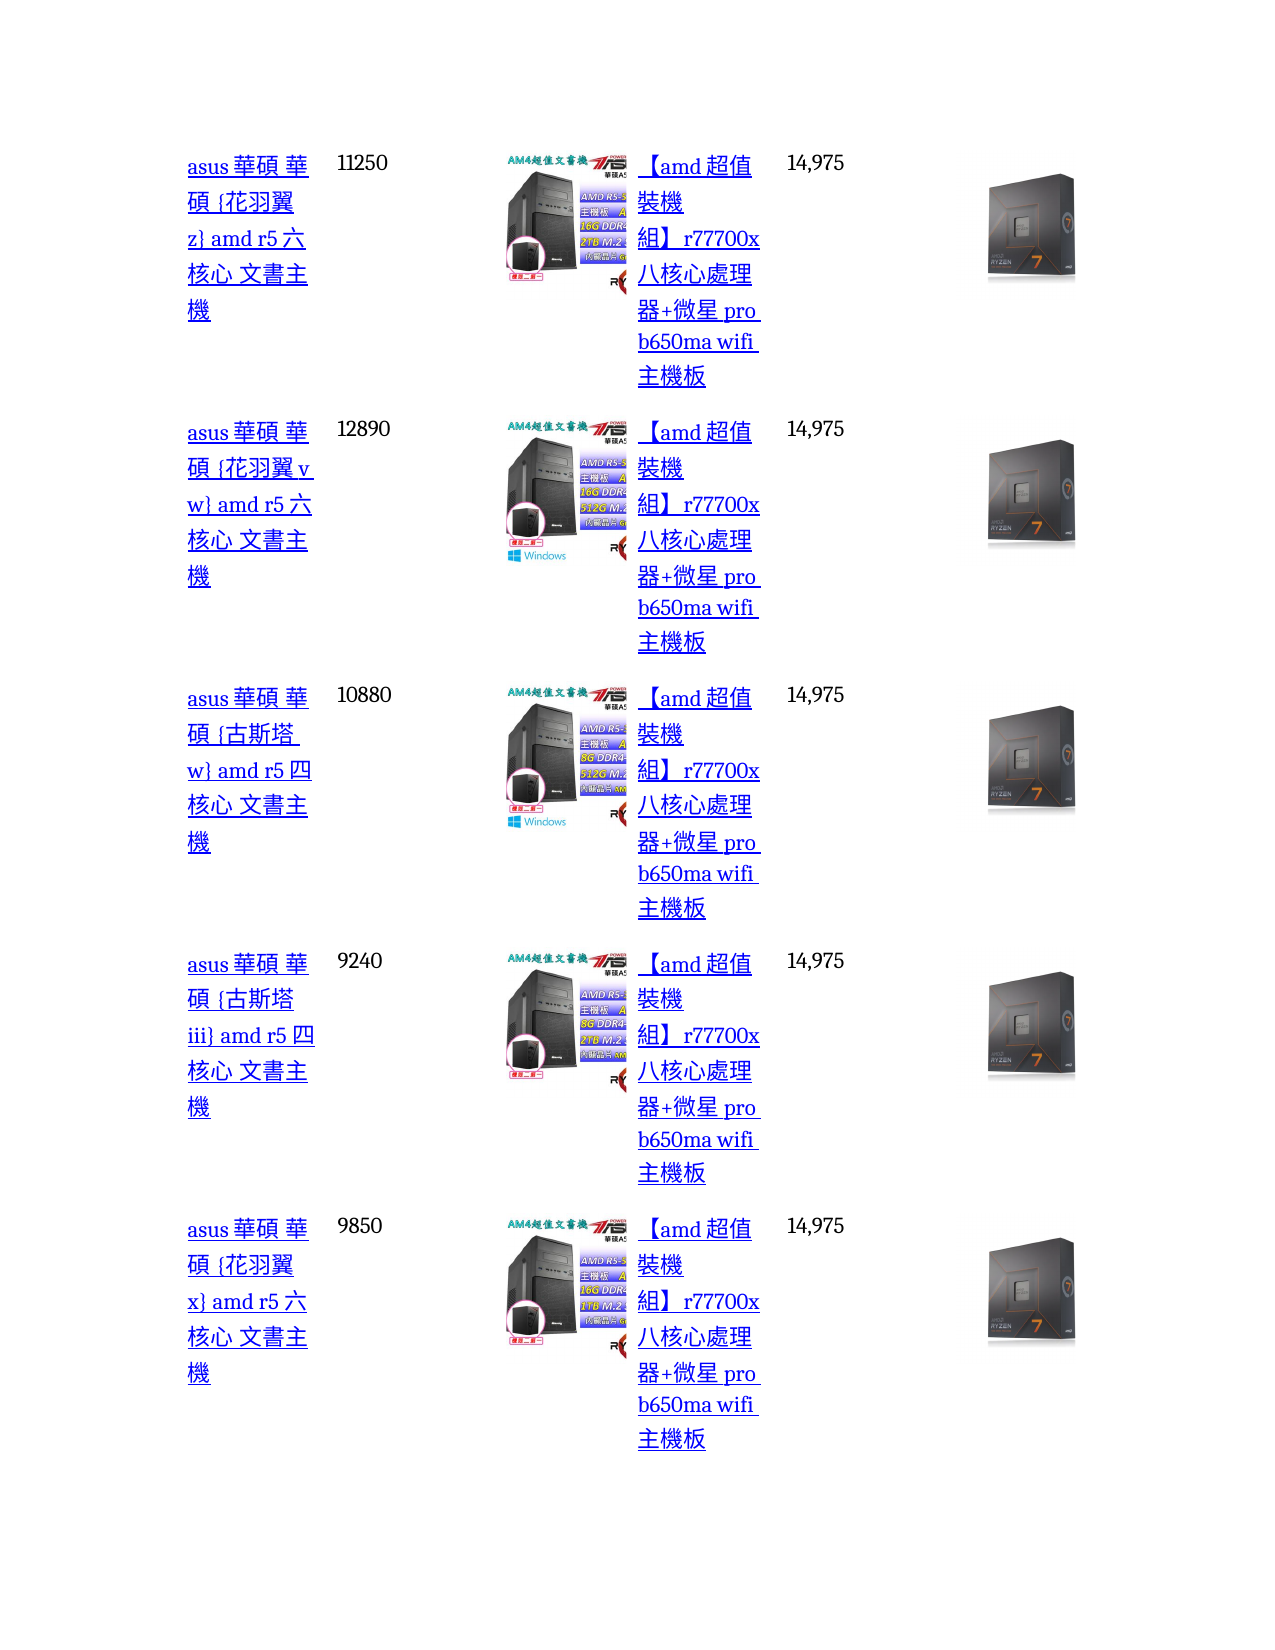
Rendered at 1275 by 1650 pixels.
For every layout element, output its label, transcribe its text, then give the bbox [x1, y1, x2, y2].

table_cell asus 華碩 華碩 {花羽翼z} amd r5 六核心 文書主機 [176, 150, 326, 416]
table_cell 12890 [326, 416, 476, 682]
table_cell 【amd超值裝機組】r77700x八核心處理器+微星pro b650ma wifi 主機板 [626, 948, 776, 1213]
table_cell [476, 150, 626, 416]
picture [506, 415, 627, 566]
table_cell asus 華碩 華碩 {花羽翼v w} amd r5 六核心 文書主機 [176, 416, 326, 682]
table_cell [626, 1213, 776, 1479]
table_cell asus 華碩 華碩 {古斯塔 w} amd r5 四核心 文書主機 [176, 682, 326, 947]
table_cell [476, 948, 626, 1213]
picture [956, 150, 1077, 300]
table_cell 14,975 [776, 150, 926, 416]
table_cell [626, 150, 776, 416]
picture [506, 681, 627, 832]
table_cell [476, 416, 626, 682]
picture [506, 947, 627, 1098]
table_cell [926, 682, 1076, 947]
picture [956, 1213, 1077, 1364]
table_cell [476, 1213, 626, 1479]
table_cell asus 華碩 華碩 {古斯塔iii} amd r5 四核心 文書主機 [176, 948, 326, 1213]
table_cell [926, 150, 1076, 416]
table_cell 14,975 [776, 948, 926, 1213]
table_cell [926, 948, 1076, 1213]
table_cell [476, 682, 626, 947]
table_cell 9850 [326, 1213, 476, 1479]
picture [956, 415, 1077, 566]
table_cell 10880 [326, 682, 476, 947]
table_cell 14,975 [776, 682, 926, 947]
table_cell 【amd超值裝機組】r77700x八核心處理器+微星pro b650ma wifi 主機板 [626, 416, 776, 682]
table_cell 14,975 [776, 416, 926, 682]
table_cell 9240 [326, 948, 476, 1213]
picture [956, 947, 1077, 1098]
table_cell asus 華碩 華碩 {花羽翼x} amd r5 六核心 文書主機 [176, 1213, 326, 1479]
picture [956, 681, 1077, 832]
table_cell 14,975 [776, 1213, 926, 1479]
picture [506, 1213, 627, 1364]
picture [506, 150, 627, 300]
table_cell 11250 [326, 150, 476, 416]
table_cell [926, 416, 1076, 682]
table_cell 【amd超值裝機組】r77700x八核心處理器+微星pro b650ma wifi 主機板 [626, 682, 776, 947]
table_cell [926, 1213, 1076, 1479]
